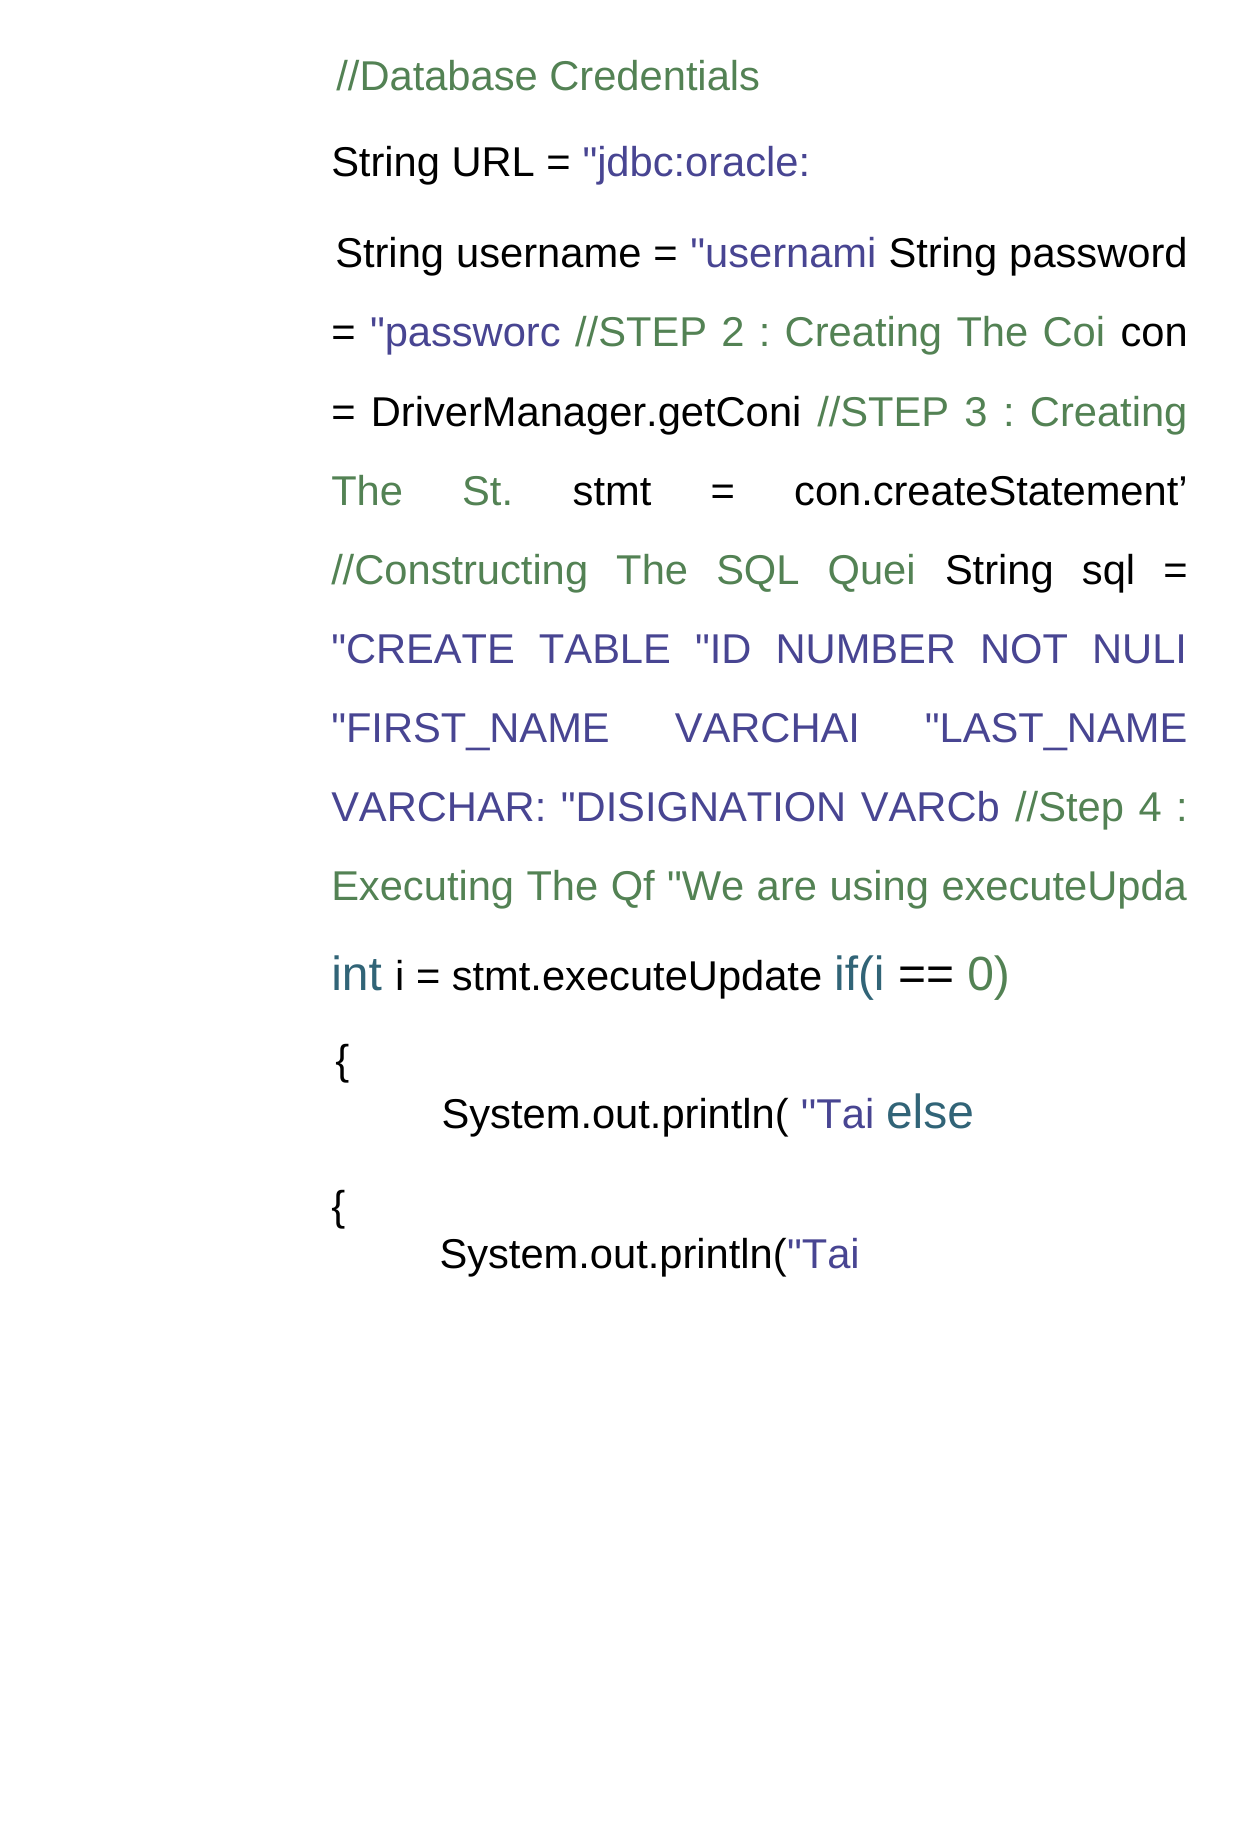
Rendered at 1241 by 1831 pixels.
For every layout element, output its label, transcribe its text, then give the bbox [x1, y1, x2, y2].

text { [331, 1036, 1188, 1084]
text System.out.println( ''Tai else [331, 1084, 1188, 1139]
text System.out.println("Tai [439, 1229, 1188, 1277]
text { [331, 1182, 1188, 1229]
text String username = "usernami String password = "passworc //STEP 2 : Creating The Coi con = DriverManager.getConi //STEP 3 : Creating The St. stmt = con.createStatement’ //Constructing The SQL Quei String sql = "CREATE TABLE "ID NUMBER NOT NULI "FIRST_NAME VARCHAI "LAST_NAME VARCHAR: "DISIGNATION VARCb //Step 4 : Executing The Qf "We are using executeUpda int i = stmt.executeUpdate if(i == 0) [331, 229, 1188, 1000]
text String URL = "jdbc:oracle: [331, 137, 1188, 185]
